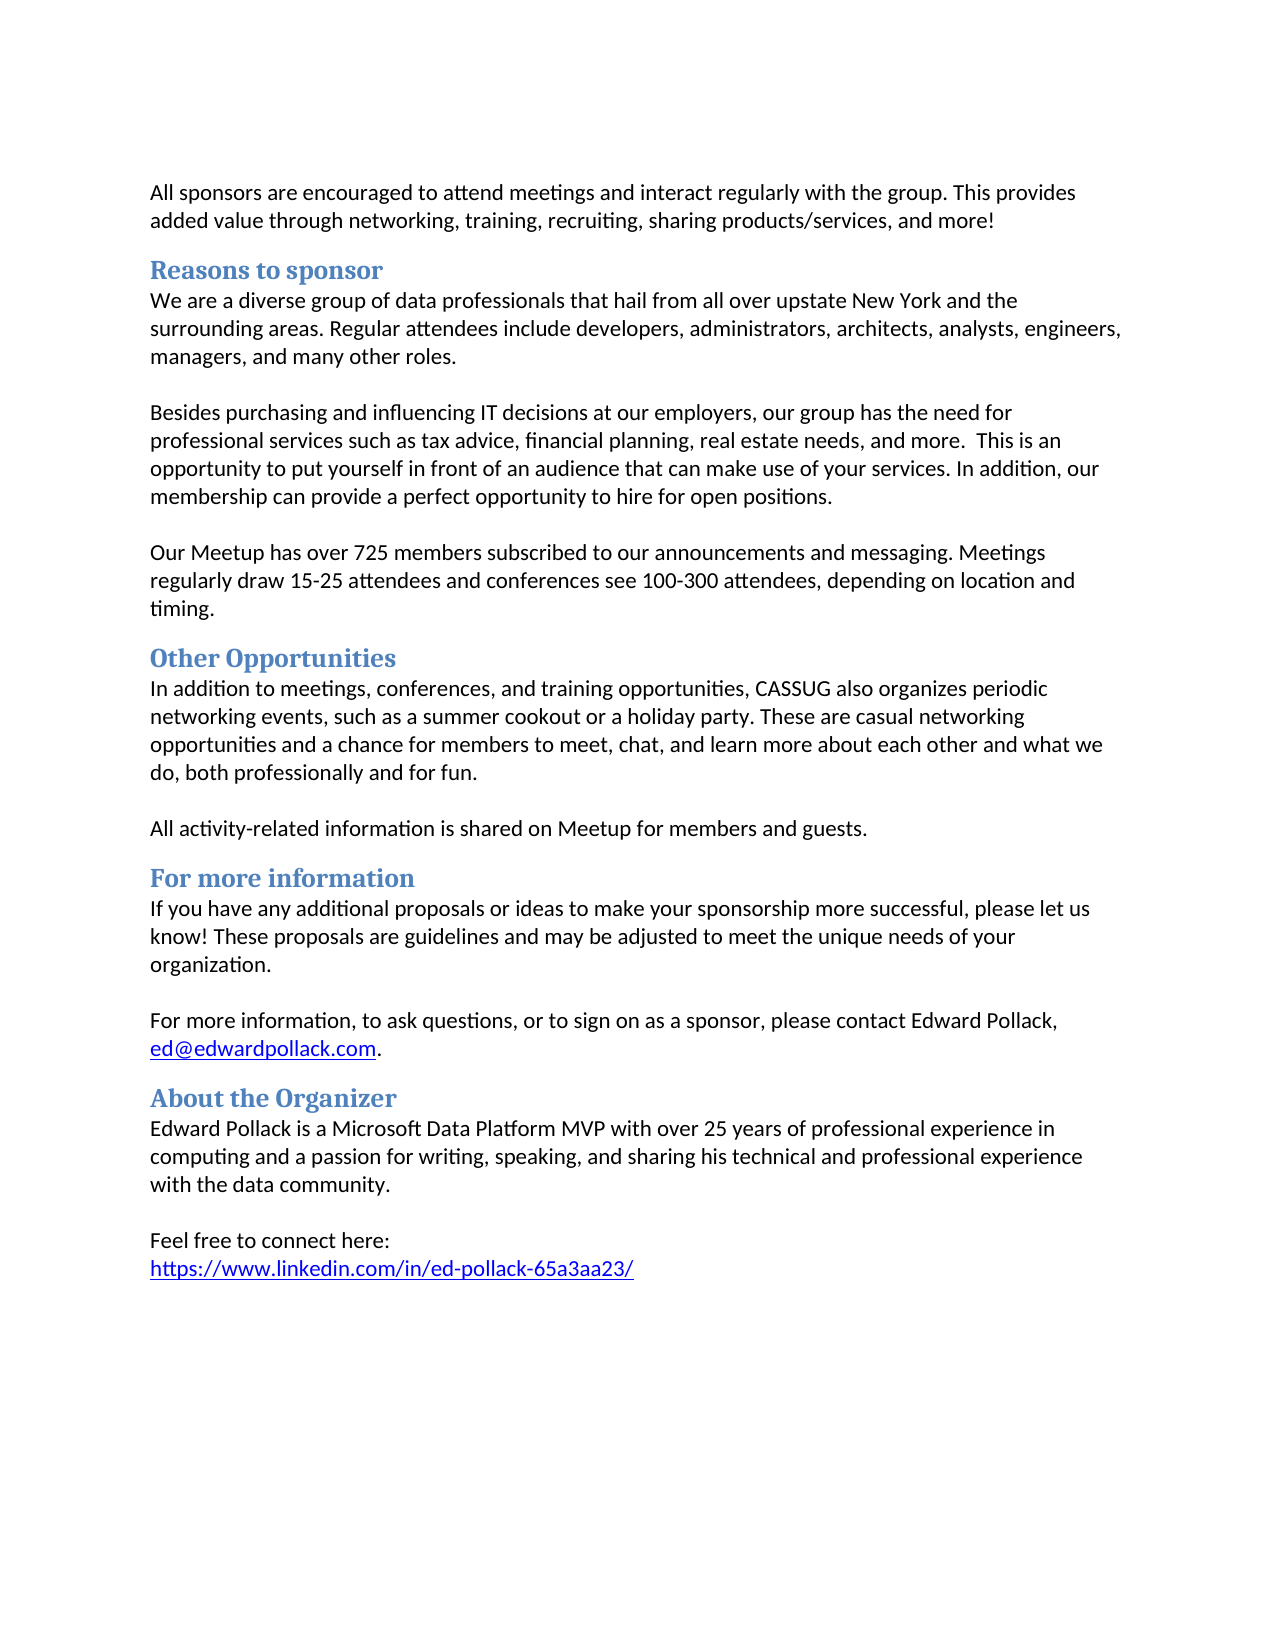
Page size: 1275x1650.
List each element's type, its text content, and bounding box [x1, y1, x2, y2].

text If you have any additional proposals or ideas to make your sponsorship more successful, please let us know! These proposals are guidelines and may be adjusted to meet the unique needs of your organization. [150, 894, 1125, 978]
subtitle Other Opportunities [150, 643, 1125, 674]
text We are a diverse group of data professionals that hail from all over upstate New York and the surrounding areas. Regular attendees include developers, administrators, architects, analysts, engineers, managers, and many other roles. [150, 286, 1125, 370]
subtitle For more information [150, 863, 1125, 894]
text All activity-related information is shared on Meetup for members and guests. [150, 814, 1125, 842]
text In addition to meetings, conferences, and training opportunities, CASSUG also organizes periodic networking events, such as a summer cookout or a holiday party. These are casual networking opportunities and a chance for members to meet, chat, and learn more about each other and what we do, both professionally and for fun. [150, 674, 1125, 786]
subtitle Reasons to sponsor [150, 255, 1125, 286]
subtitle About the Organizer [150, 1083, 1125, 1114]
text Feel free to connect here: [150, 1227, 1125, 1254]
text For more information, to ask questions, or to sign on as a sponsor, please contact Edward Pollack, ed@edwardpollack.com. [150, 1006, 1125, 1062]
text Edward Pollack is a Microsoft Data Platform MVP with over 25 years of professional experience in computing and a passion for writing, speaking, and sharing his technical and professional experience with the data community. [150, 1114, 1125, 1198]
text Our Meetup has over 725 members subscribed to our announcements and messaging. Meetings regularly draw 15-25 attendees and conferences see 100-300 attendees, depending on location and timing. [150, 538, 1125, 622]
text All sponsors are encouraged to attend meetings and interact regularly with the group. This provides added value through networking, training, recruiting, sharing products/services, and more! [150, 178, 1125, 234]
text Besides purchasing and influencing IT decisions at our employers, our group has the need for professional services such as tax advice, financial planning, real estate needs, and more. This is an opportunity to put yourself in front of an audience that can make use of your services. In addition, our membership can provide a perfect opportunity to hire for open positions. [150, 398, 1125, 510]
text https://www.linkedin.com/in/ed-pollack-65a3aa23/ [150, 1254, 1125, 1283]
